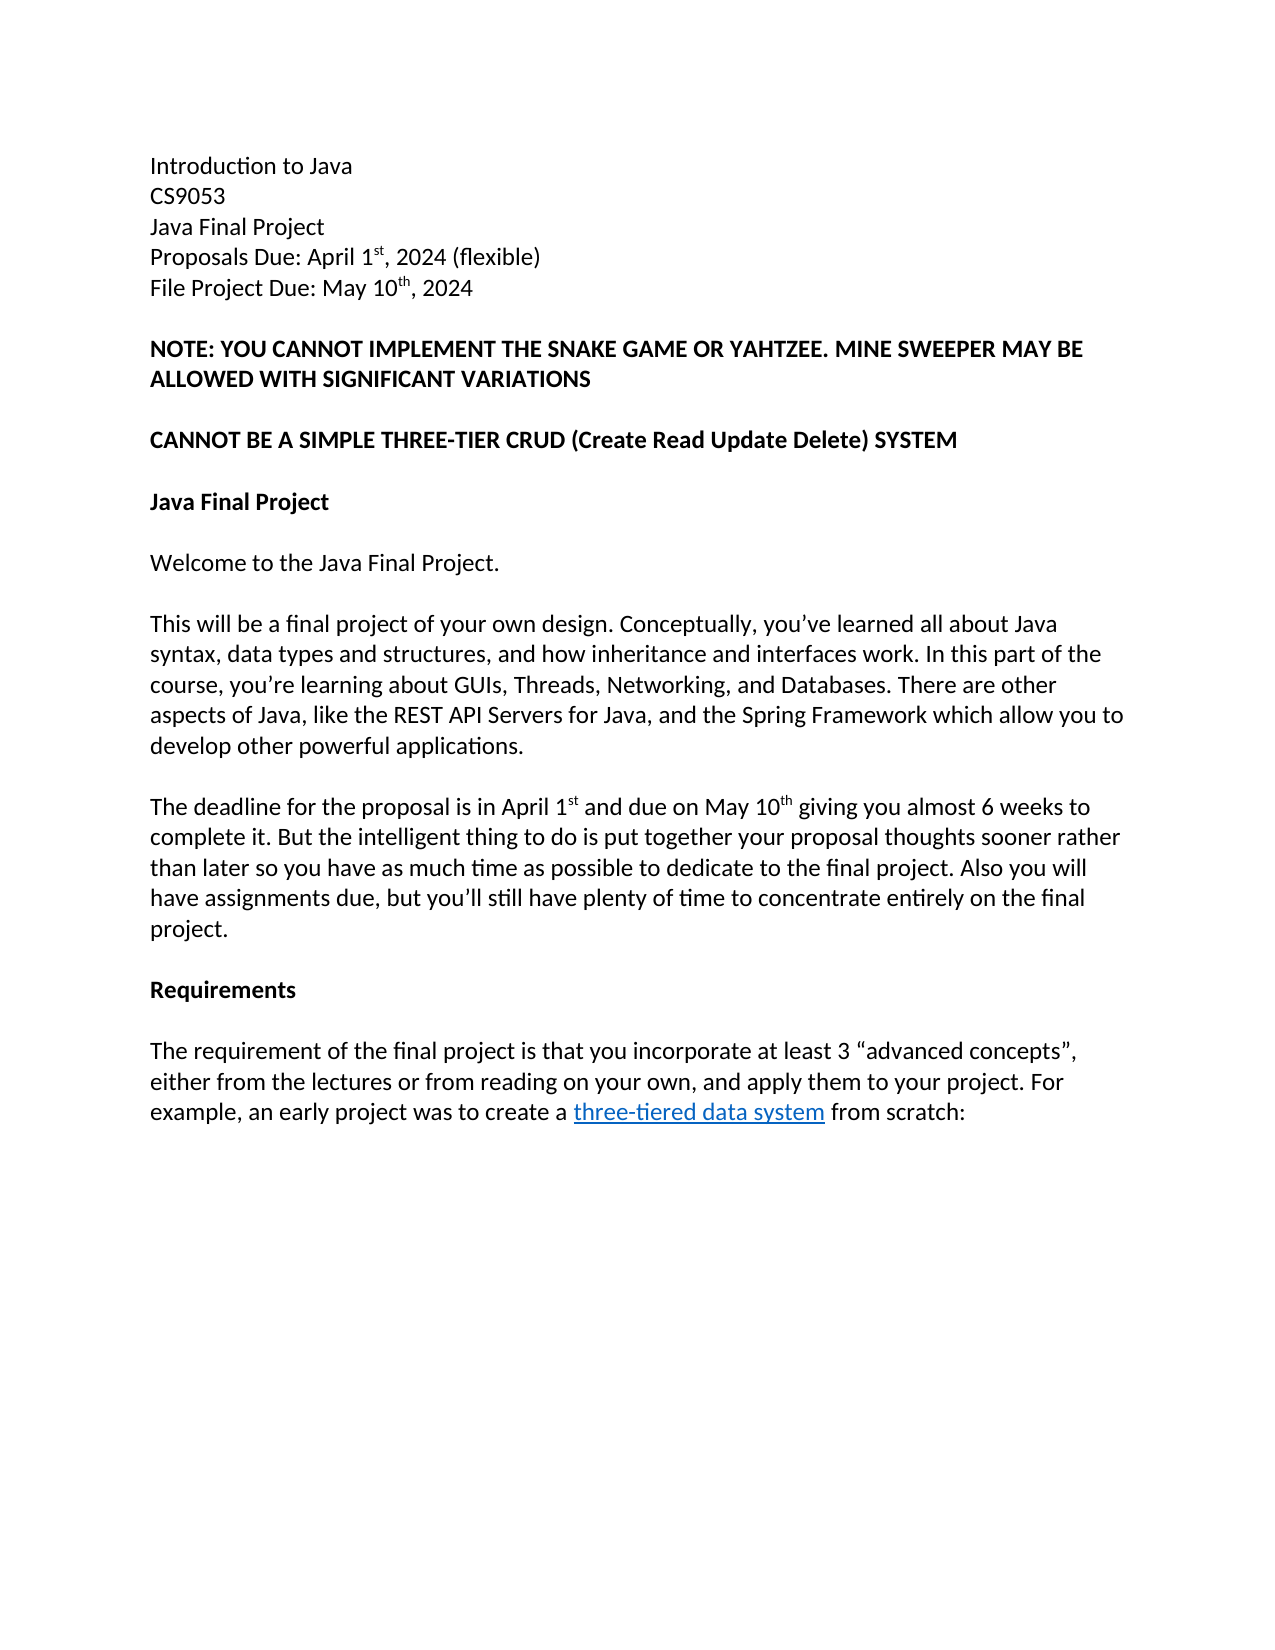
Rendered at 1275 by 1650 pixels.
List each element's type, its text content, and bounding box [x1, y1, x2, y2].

text Introduction to Java [150, 150, 1125, 181]
text NOTE: YOU CANNOT IMPLEMENT THE SNAKE GAME OR YAHTZEE. MINE SWEEPER MAY BE ALLOWED WITH SIGNIFICANT VARIATIONS [150, 333, 1125, 394]
text CANNOT BE A SIMPLE THREE-TIER CRUD (Create Read Update Delete) SYSTEM [150, 425, 1125, 455]
text File Project Due: May 10th, 2024 [150, 272, 1125, 303]
text Java Final Project [150, 486, 1125, 516]
text This will be a final project of your own design. Conceptually, you’ve learned all about Java syntax, data types and structures, and how inheritance and interfaces work. In this part of the course, you’re learning about GUIs, Threads, Networking, and Databases. There are other aspects of Java, like the REST API Servers for Java, and the Spring Framework which allow you to develop other powerful applications. [150, 608, 1125, 760]
text Java Final Project [150, 211, 1125, 242]
text Requirements [150, 974, 1125, 1004]
text Proposals Due: April 1st, 2024 (flexible) [150, 242, 1125, 272]
text CS9053 [150, 181, 1125, 211]
text The deadline for the proposal is in April 1st and due on May 10th giving you almost 6 weeks to complete it. But the intelligent thing to do is put together your proposal thoughts sooner rather than later so you have as much time as possible to dedicate to the final project. Also you will have assignments due, but you’ll still have plenty of time to concentrate entirely on the final project. [150, 791, 1125, 943]
text The requirement of the final project is that you incorporate at least 3 “advanced concepts”, either from the lectures or from reading on your own, and apply them to your project. For example, an early project was to create a three-tiered data system from scratch: [150, 1035, 1125, 1127]
text Welcome to the Java Final Project. [150, 547, 1125, 577]
